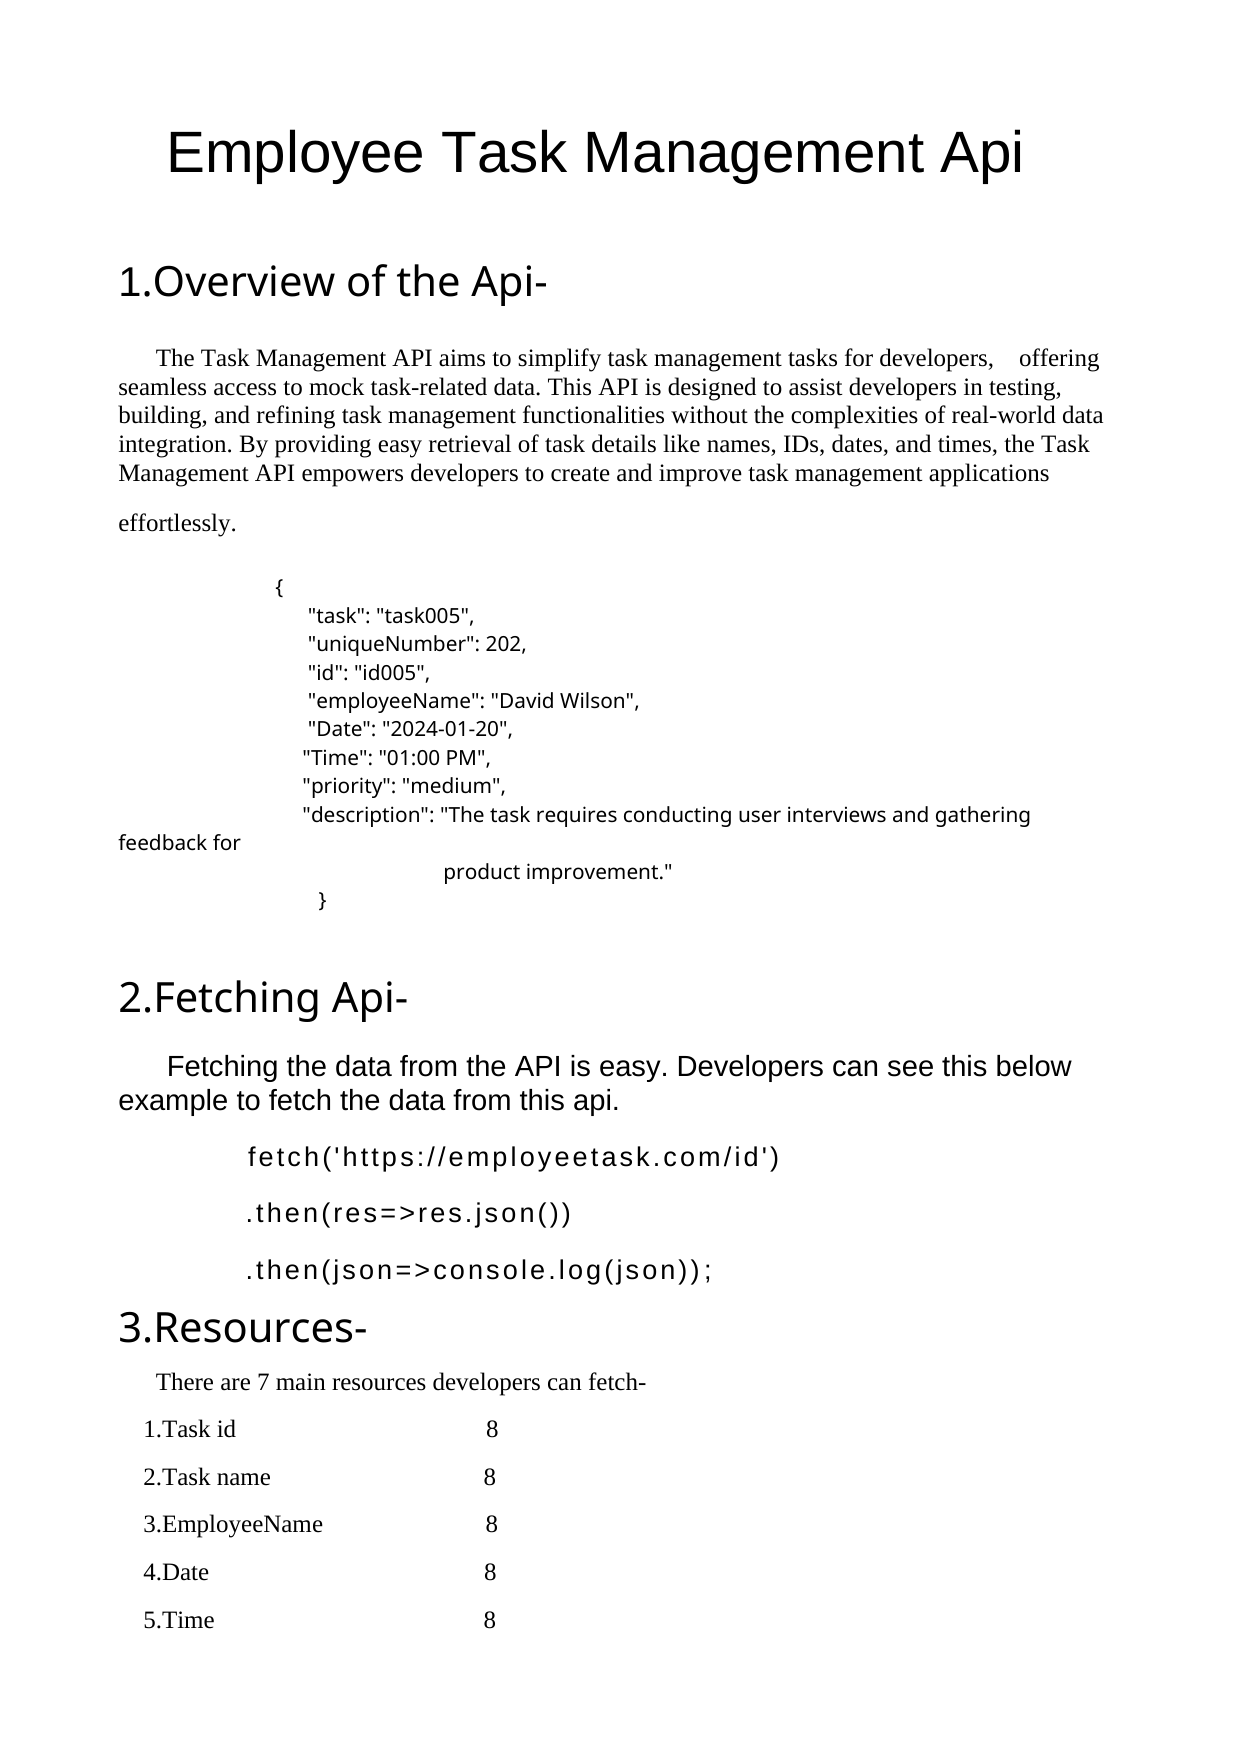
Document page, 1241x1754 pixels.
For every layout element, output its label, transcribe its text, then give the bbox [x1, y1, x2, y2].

text "id": "id005", [118, 658, 1122, 686]
text 1.Task id 8 [118, 1414, 1122, 1443]
text 5.Time 8 [118, 1605, 1122, 1633]
text 3.EmployeeName 8 [118, 1509, 1122, 1538]
subtitle .then(json=>console.log(json)); [118, 1254, 1122, 1285]
subtitle 2.Fetching Api- [118, 967, 1122, 1024]
text "task": "task005", [118, 601, 1122, 629]
subtitle fetch('https://employeetask.com/id') [118, 1141, 1122, 1172]
subtitle .then(res=>res.json()) [118, 1197, 1122, 1229]
text "description": "The task requires conducting user interviews and gathering feedback for [118, 800, 1122, 857]
text 2.Task name 8 [118, 1462, 1122, 1491]
text product improvement." [118, 857, 1122, 885]
text "uniqueNumber": 202, [118, 629, 1122, 658]
subtitle Fetching the data from the API is easy. Developers can see this below example to fetch the data from this api. [118, 1049, 1122, 1116]
text The Task Management API aims to simplify task management tasks for developers, offering seamless access to mock task-related data. This API is designed to assist developers in testing, building, and refining task management functionalities without the complexities of real-world data integration. By providing easy retrieval of task details like names, IDs, dates, and times, the Task Management API empowers developers to create and improve task management applications effortlessly. [118, 343, 1122, 544]
text 1.Overview of the Api- [118, 252, 1122, 309]
text 4.Date 8 [118, 1557, 1122, 1586]
text "priority": "medium", [118, 771, 1122, 800]
text "Time": "01:00 PM", [118, 743, 1122, 771]
text { [118, 572, 1122, 601]
text "Date": "2024-01-20", [118, 714, 1122, 743]
text There are 7 main resources developers can fetch- [118, 1367, 1122, 1396]
text "employeeName": "David Wilson", [118, 686, 1122, 714]
text } [118, 885, 1122, 914]
text Employee Task Management Api [118, 118, 1122, 185]
text 3.Resources- [118, 1297, 1122, 1354]
